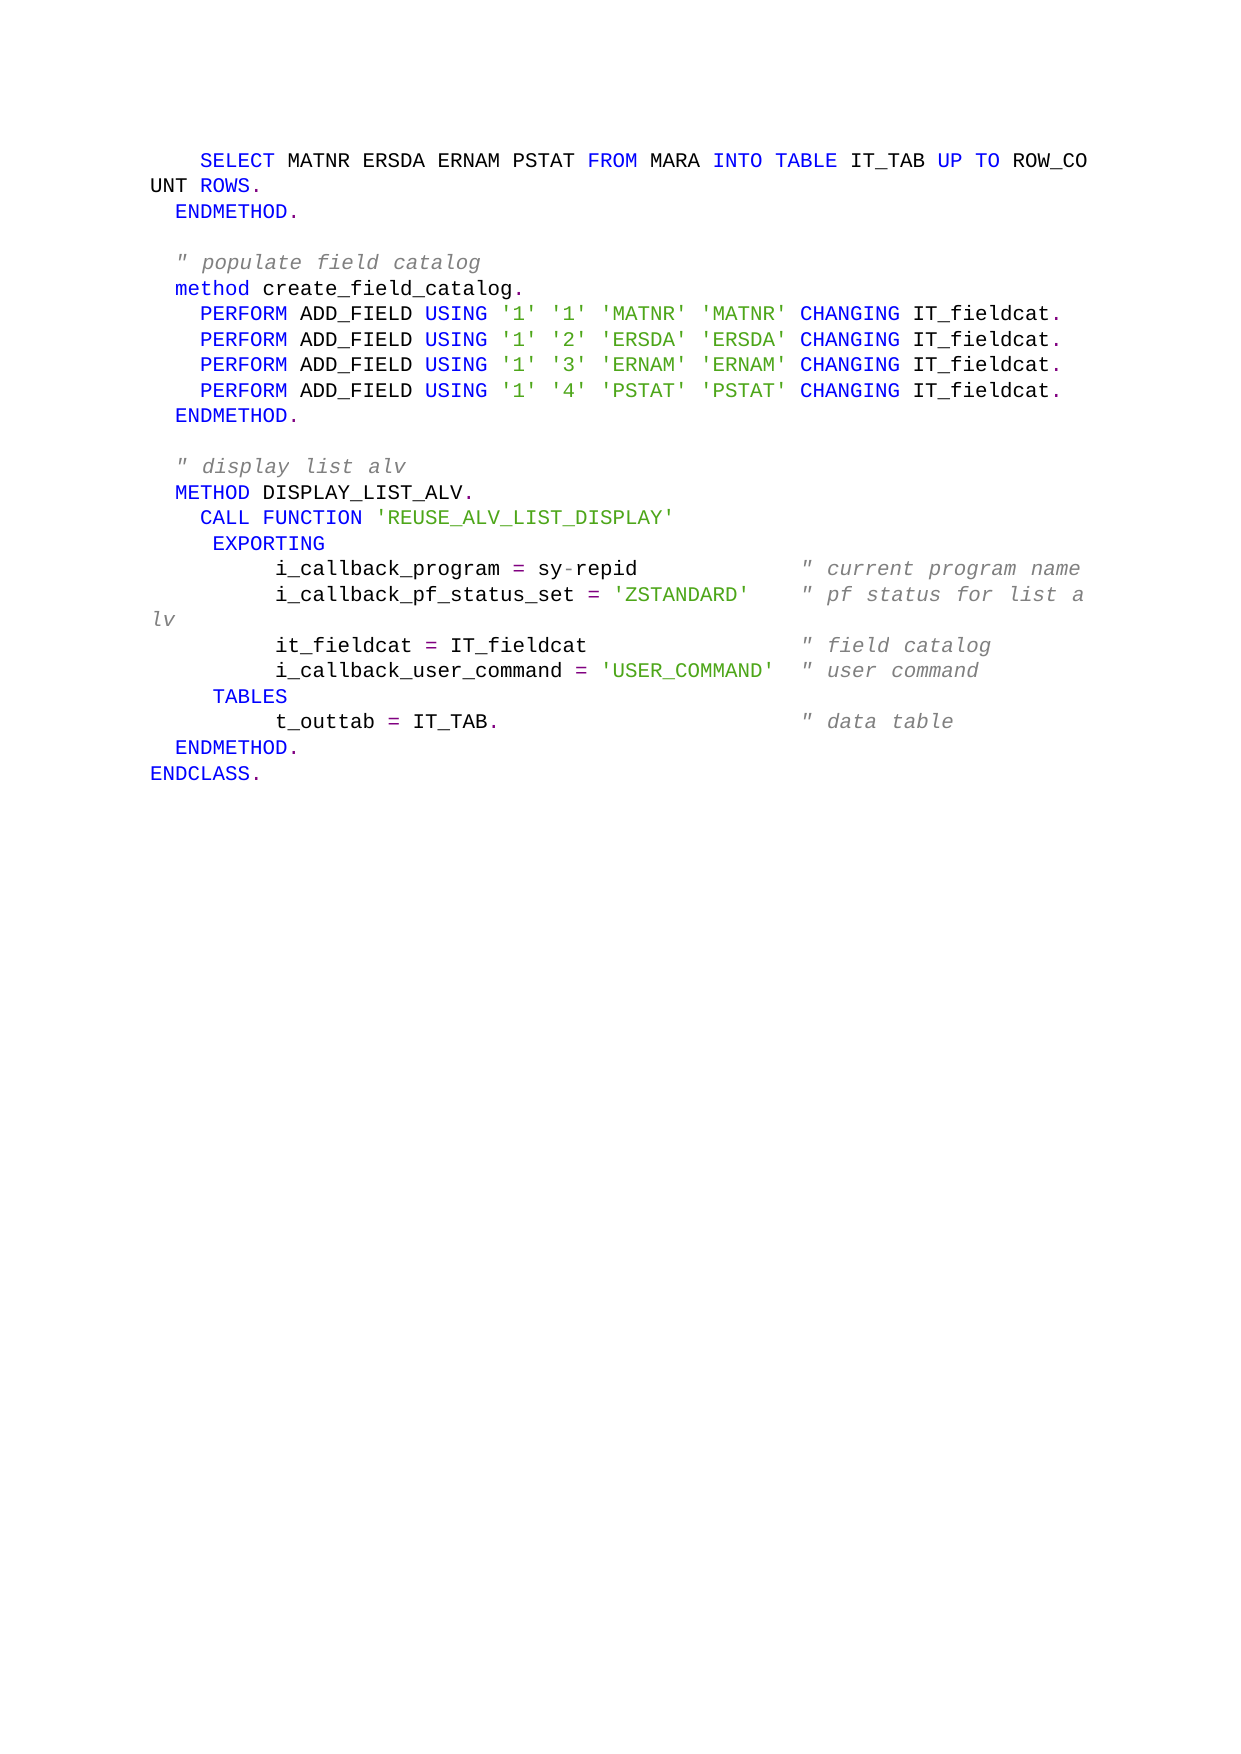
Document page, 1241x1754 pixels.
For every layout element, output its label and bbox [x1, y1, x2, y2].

text [150, 150, 1090, 786]
